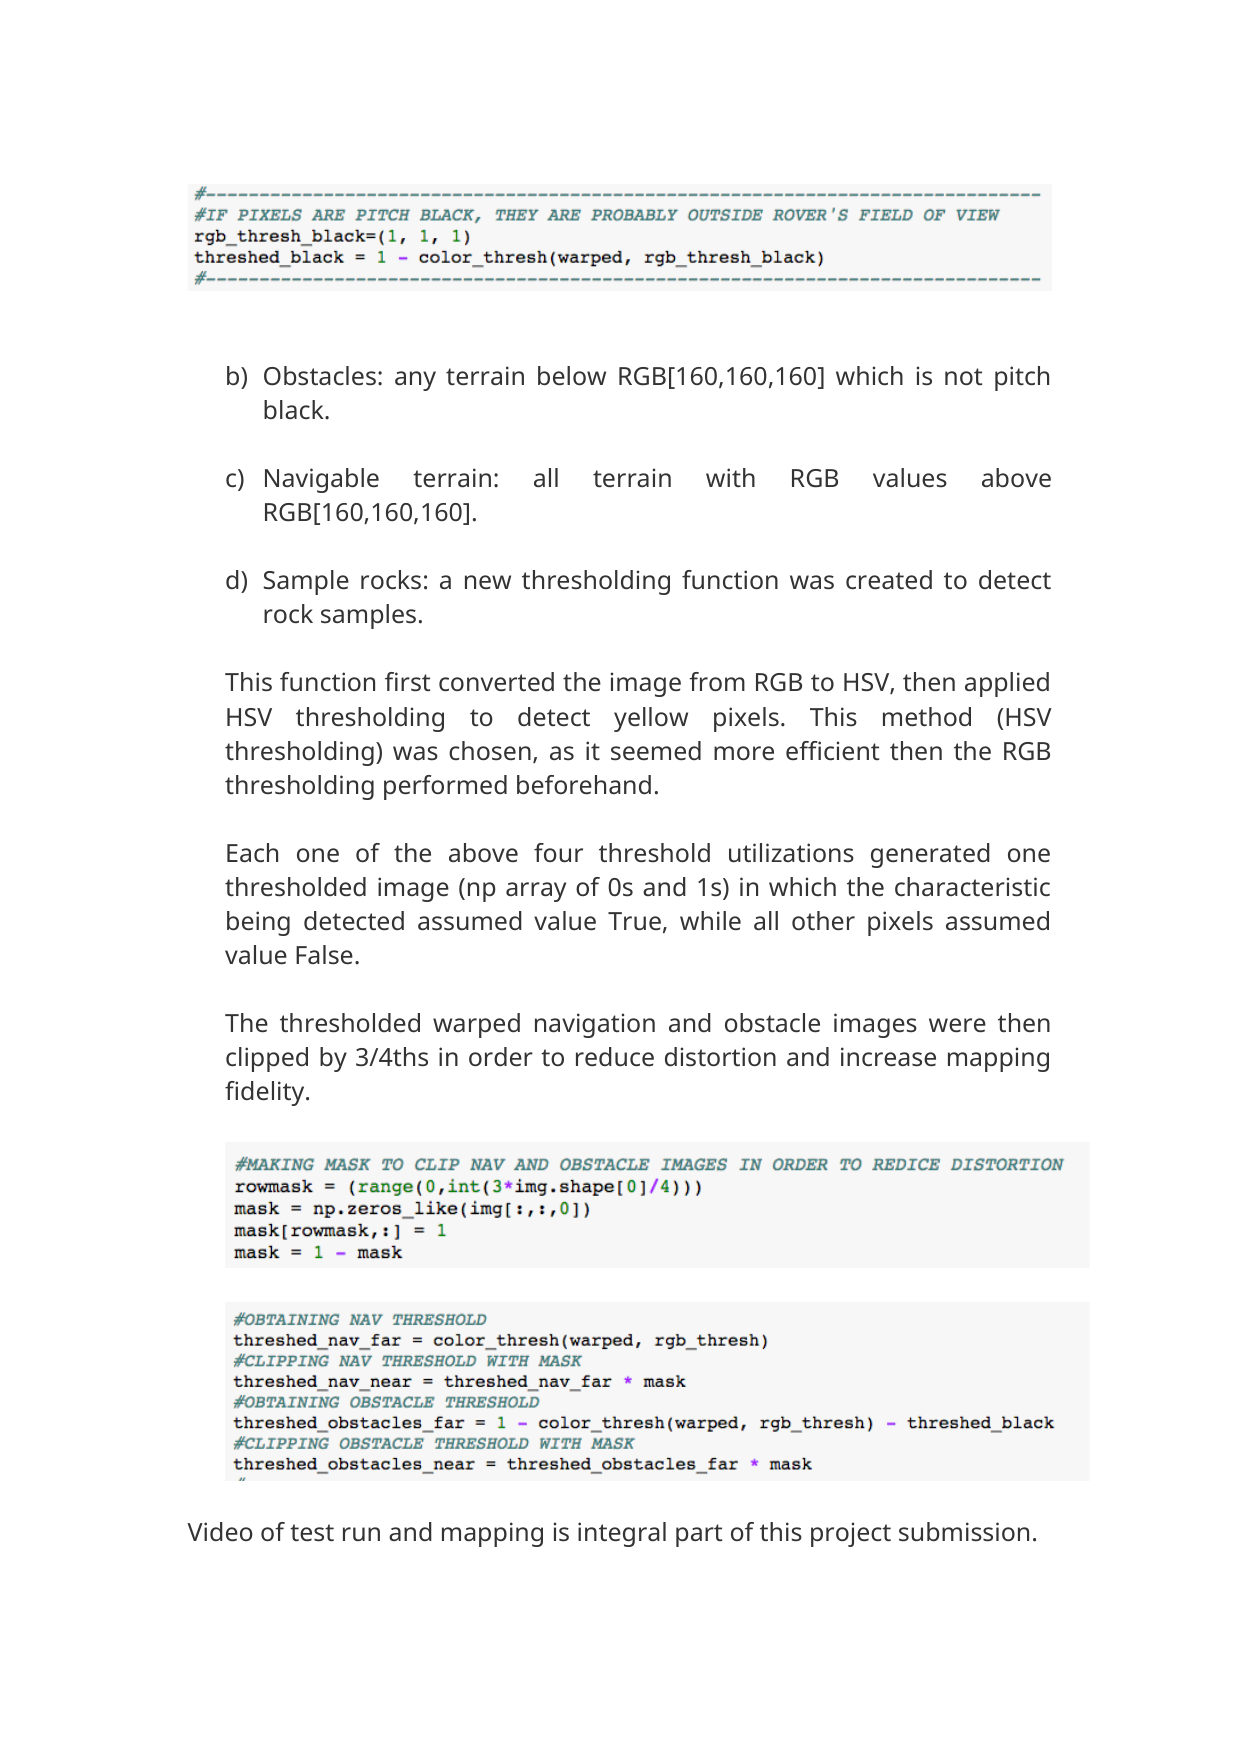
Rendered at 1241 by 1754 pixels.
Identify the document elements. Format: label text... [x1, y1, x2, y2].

text Video of test run and mapping is integral part of this project submission. [187, 1514, 1053, 1549]
list Navigable terrain: all terrain with RGB values above RGB[160,160,160]. [225, 461, 1053, 529]
list Obstacles: any terrain below RGB[160,160,160] which is not pitch black. [225, 358, 1053, 427]
picture [225, 1142, 1090, 1268]
list Each one of the above four threshold utilizations generated one thresholded image (np array of 0s and 1s) in which the characteristic being detected assumed value True, while all other pixels assumed value False. [225, 835, 1053, 972]
picture [187, 184, 1053, 291]
picture [225, 1302, 1090, 1481]
list The thresholded warped navigation and obstacle images were then clipped by 3/4ths in order to reduce distortion and increase mapping fidelity. [225, 1006, 1053, 1108]
list This function first converted the image from RGB to HSV, then applied HSV thresholding to detect yellow pixels. This method (HSV thresholding) was chosen, as it seemed more efficient then the RGB thresholding performed beforehand. [225, 665, 1053, 801]
list Sample rocks: a new thresholding function was created to detect rock samples. [225, 563, 1053, 631]
